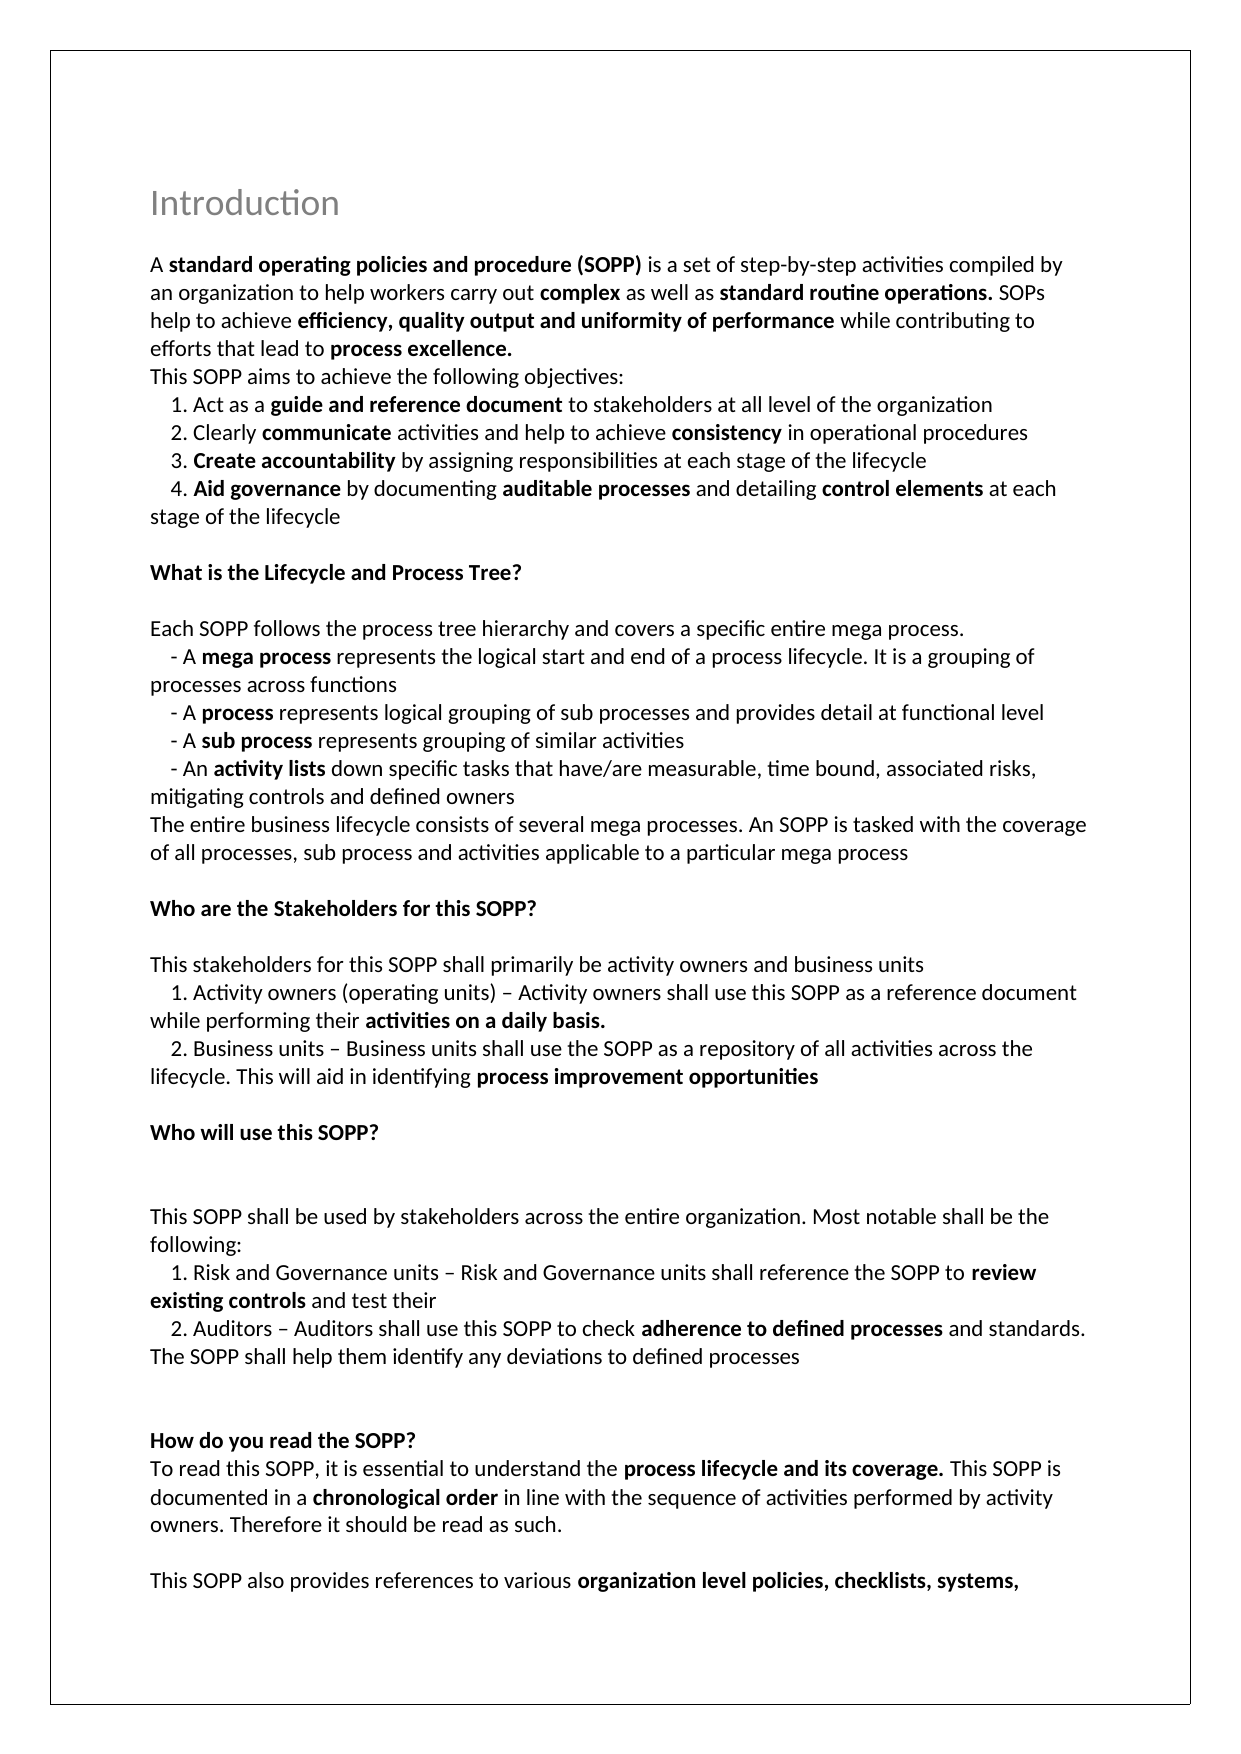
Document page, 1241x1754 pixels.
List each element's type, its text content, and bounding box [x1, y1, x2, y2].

text A standard operating policies and procedure (SOPP) is a set of step-by-step activities compiled by an organization to help workers carry out complex as well as standard routine operations. SOPs help to achieve efficiency, quality output and uniformity of performance while contributing to efforts that lead to process excellence. [150, 250, 1090, 362]
text - A sub process represents grouping of similar activities [150, 726, 1090, 754]
text - A mega process represents the logical start and end of a process lifecycle. It is a grouping of processes across functions [150, 642, 1090, 698]
text This stakeholders for this SOPP shall primarily be activity owners and business units [150, 950, 1090, 978]
text What is the Lifecycle and Process Tree? [150, 558, 1090, 586]
text This SOPP shall be used by stakeholders across the entire organization. Most notable shall be the following: [150, 1202, 1090, 1258]
text 3. Create accountability by assigning responsibilities at each stage of the lifecycle [150, 446, 1090, 474]
text Who will use this SOPP? [150, 1118, 1090, 1146]
text Introduction [150, 178, 1090, 224]
text - A process represents logical grouping of sub processes and provides detail at functional level [150, 698, 1090, 726]
text 4. Aid governance by documenting auditable processes and detailing control elements at each stage of the lifecycle [150, 474, 1090, 530]
text This SOPP aims to achieve the following objectives: [150, 362, 1090, 390]
text 2. Clearly communicate activities and help to achieve consistency in operational procedures [150, 418, 1090, 446]
text 1. Act as a guide and reference document to stakeholders at all level of the organization [150, 390, 1090, 418]
text - An activity lists down specific tasks that have/are measurable, time bound, associated risks, mitigating controls and defined owners [150, 754, 1090, 810]
text The entire business lifecycle consists of several mega processes. An SOPP is tasked with the coverage of all processes, sub process and activities applicable to a particular mega process [150, 810, 1090, 866]
text 2. Business units – Business units shall use the SOPP as a repository of all activities across the lifecycle. This will aid in identifying process improvement opportunities [150, 1034, 1090, 1090]
text Who are the Stakeholders for this SOPP? [150, 894, 1090, 922]
text 1. Activity owners (operating units) – Activity owners shall use this SOPP as a reference document while performing their activities on a daily basis. [150, 978, 1090, 1034]
text Each SOPP follows the process tree hierarchy and covers a specific entire mega process. [150, 614, 1090, 642]
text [150, 1258, 1090, 1595]
